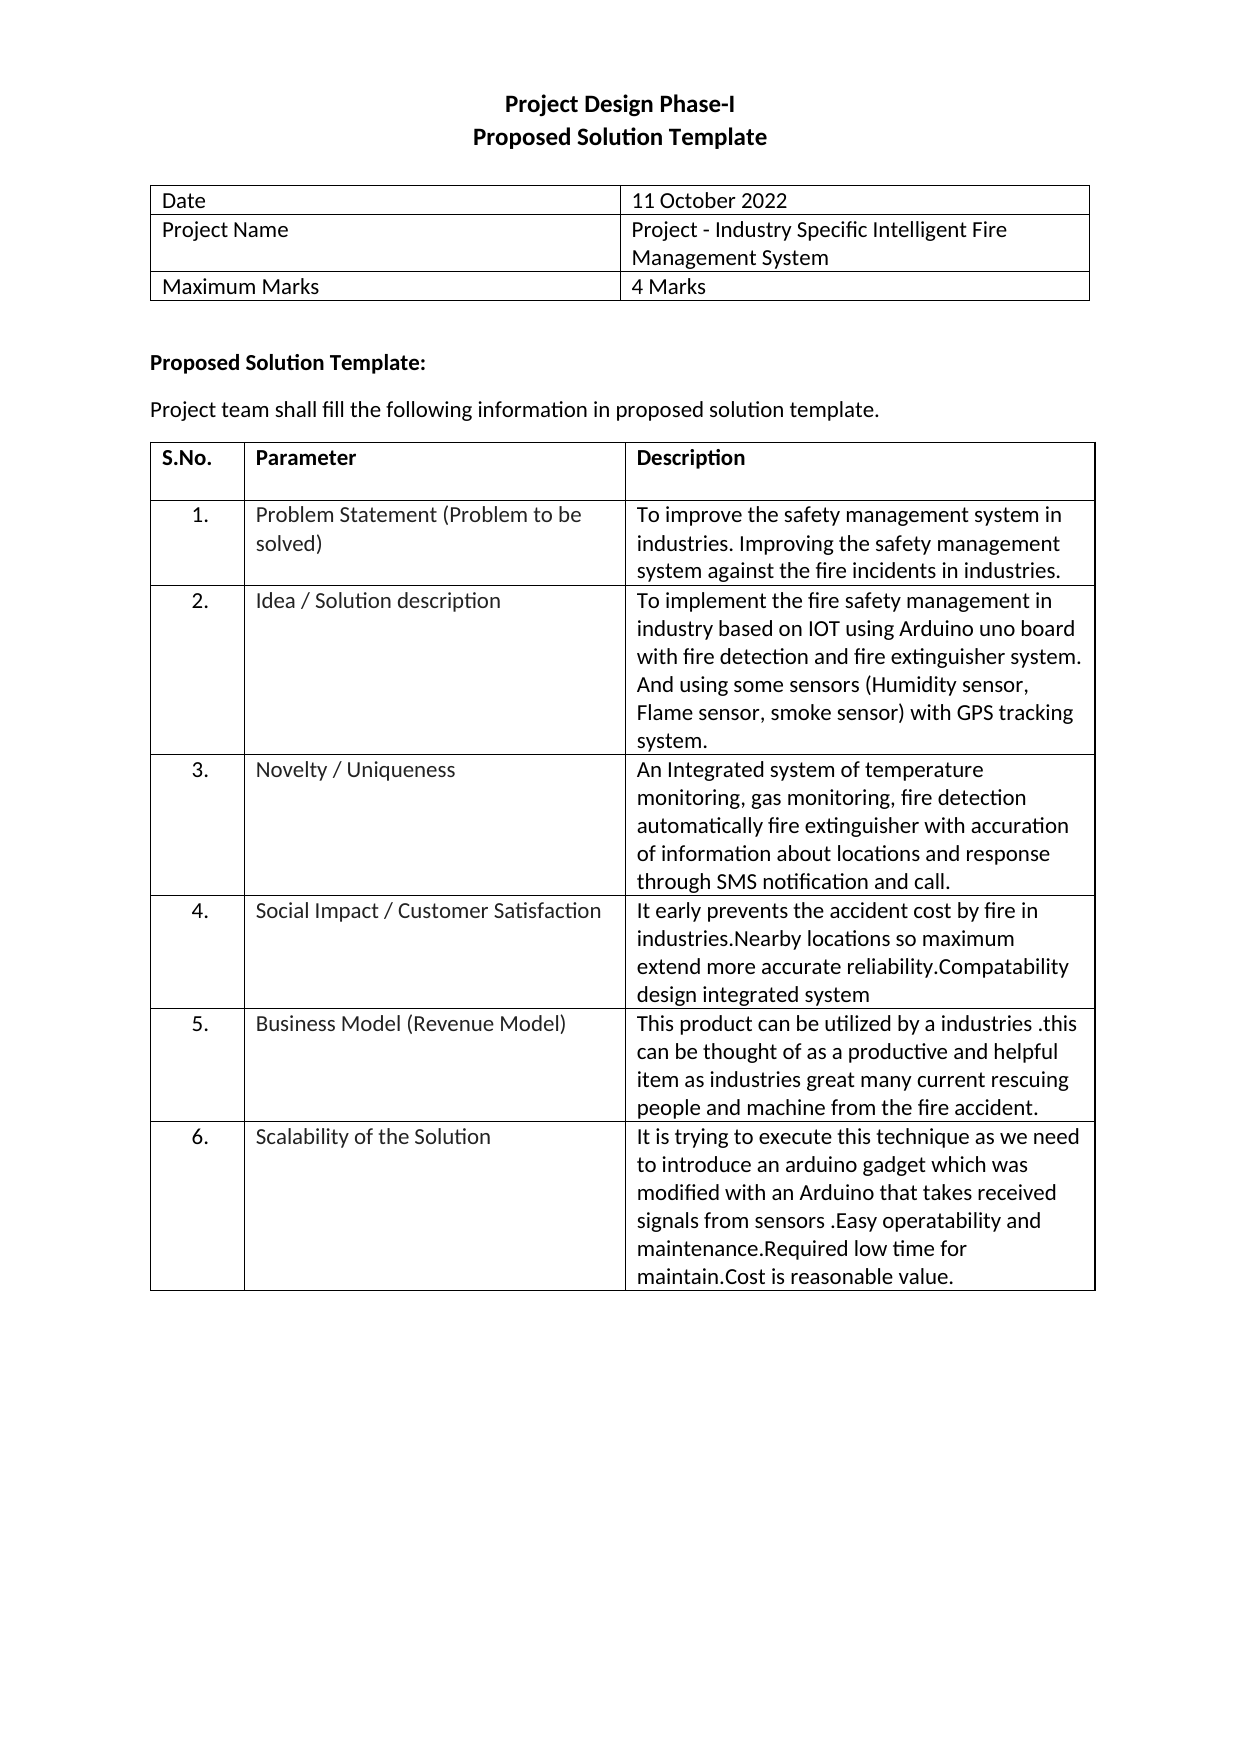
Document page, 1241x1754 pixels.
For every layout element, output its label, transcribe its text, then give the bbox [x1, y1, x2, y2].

table_header Parameter [245, 443, 625, 499]
table_cell To improve the safety management system in industries. Improving the safety management system against the fire incidents in industries. [626, 501, 1094, 585]
table_cell Maximum Marks [151, 272, 620, 300]
text Proposed Solution Template [150, 122, 1090, 152]
table_cell An Integrated system of temperature monitoring, gas monitoring, fire detection automatically fire extinguisher with accuration of information about locations and response through SMS notification and call. [626, 755, 1094, 895]
table_cell Business Model (Revenue Model) [245, 1009, 625, 1121]
table_cell [151, 586, 244, 754]
table_cell Scalability of the Solution [245, 1122, 625, 1290]
table_header 11 October 2022 [621, 186, 1089, 214]
table_cell Problem Statement (Problem to be solved) [245, 501, 625, 585]
table_cell Social Impact / Customer Satisfaction [245, 896, 625, 1008]
table_cell 4 Marks [621, 272, 1089, 300]
table_cell Project - Industry Specific Intelligent Fire Management System [621, 215, 1089, 271]
table_cell [151, 1122, 244, 1290]
text Project team shall fill the following information in proposed solution template. [150, 395, 1090, 423]
table_cell [151, 896, 244, 1008]
table_header Date [151, 186, 620, 214]
text Project Design Phase-I [150, 89, 1090, 119]
table_cell It is trying to execute this technique as we need to introduce an arduino gadget which was modified with an Arduino that takes received signals from sensors .Easy operatability and maintenance.Required low time for maintain.Cost is reasonable value. [626, 1122, 1094, 1290]
table_cell To implement the fire safety management in industry based on IOT using Arduino uno board with fire detection and fire extinguisher system. And using some sensors (Humidity sensor, Flame sensor, smoke sensor) with GPS tracking system. [626, 586, 1094, 754]
table_cell This product can be utilized by a industries .this can be thought of as a productive and helpful item as industries great many current rescuing people and machine from the fire accident. [626, 1009, 1094, 1121]
text Proposed Solution Template: [150, 348, 1090, 376]
table_cell Idea / Solution description [245, 586, 625, 754]
table_cell [151, 755, 244, 895]
table_header Description [626, 443, 1094, 499]
table_cell [151, 1009, 244, 1121]
table_cell [151, 501, 244, 585]
table_cell It early prevents the accident cost by fire in industries.Nearby locations so maximum extend more accurate reliability.Compatability design integrated system [626, 896, 1094, 1008]
table_header S.No. [151, 443, 244, 499]
table_cell Novelty / Uniqueness [245, 755, 625, 895]
table_cell Project Name [151, 215, 620, 271]
